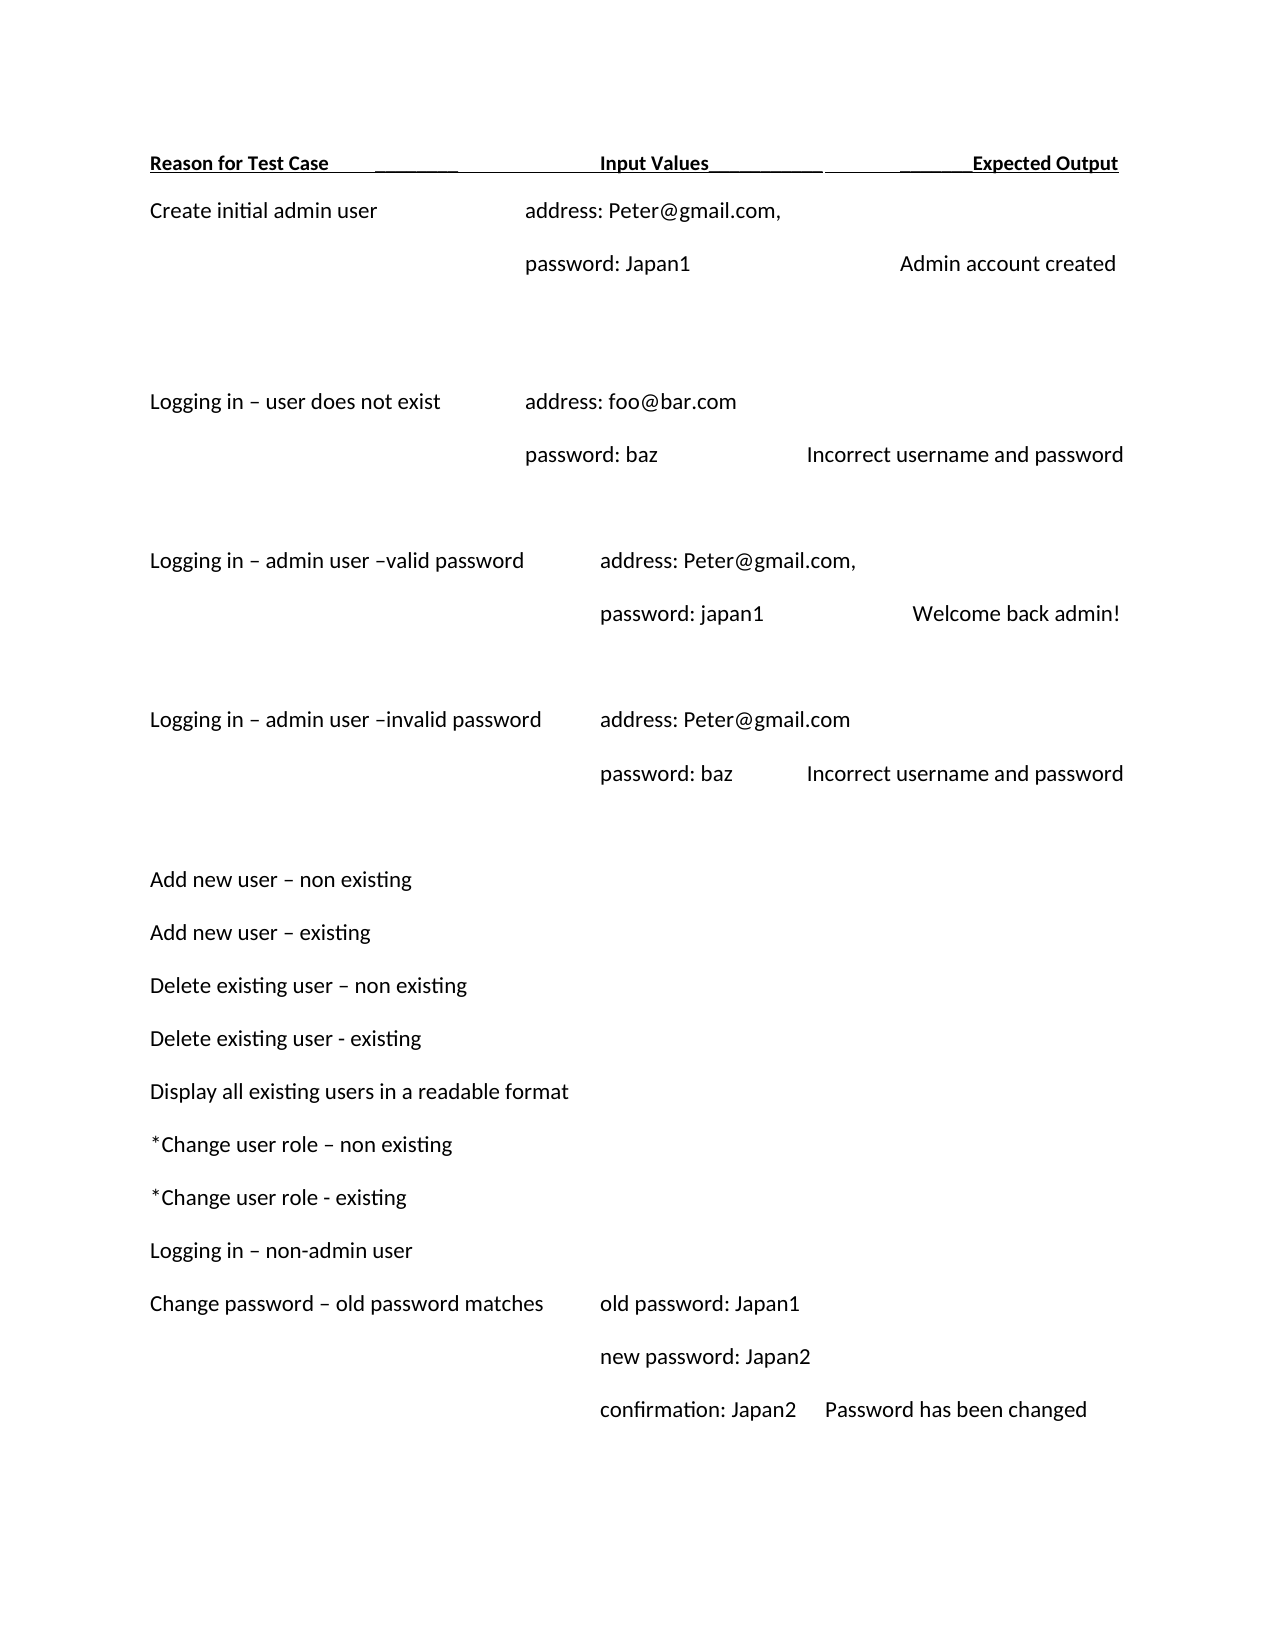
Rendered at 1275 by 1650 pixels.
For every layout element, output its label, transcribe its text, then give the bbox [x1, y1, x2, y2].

text *Change user role – non existing [150, 1130, 1125, 1158]
text Logging in – admin user –invalid password address: Peter@gmail.com [150, 706, 1125, 734]
text Logging in – user does not exist address: foo@bar.com [150, 387, 1125, 416]
text Add new user – existing [150, 918, 1125, 946]
text password: japan1 Welcome back admin! [150, 599, 1125, 628]
text Logging in – non-admin user [150, 1236, 1125, 1264]
text Delete existing user - existing [150, 1024, 1125, 1052]
text Logging in – admin user –valid password address: Peter@gmail.com, [150, 547, 1125, 574]
text Delete existing user – non existing [150, 971, 1125, 999]
text new password: Japan2 [150, 1342, 1125, 1370]
text Add new user – non existing [150, 865, 1125, 893]
text password: baz Incorrect username and password [150, 441, 1125, 468]
text Create initial admin user address: Peter@gmail.com, [150, 196, 1125, 224]
text *Change user role - existing [150, 1183, 1125, 1211]
text password: Japan1 Admin account created [450, 249, 1125, 309]
text Display all existing users in a readable format [150, 1077, 1125, 1105]
text confirmation: Japan2 Password has been changed [150, 1395, 1125, 1423]
text Change password – old password matches old password: Japan1 [150, 1289, 1125, 1317]
text password: baz Incorrect username and password [150, 759, 1125, 787]
text Reason for Test Case ________ Input Values___________ _______Expected Output [150, 150, 1125, 175]
